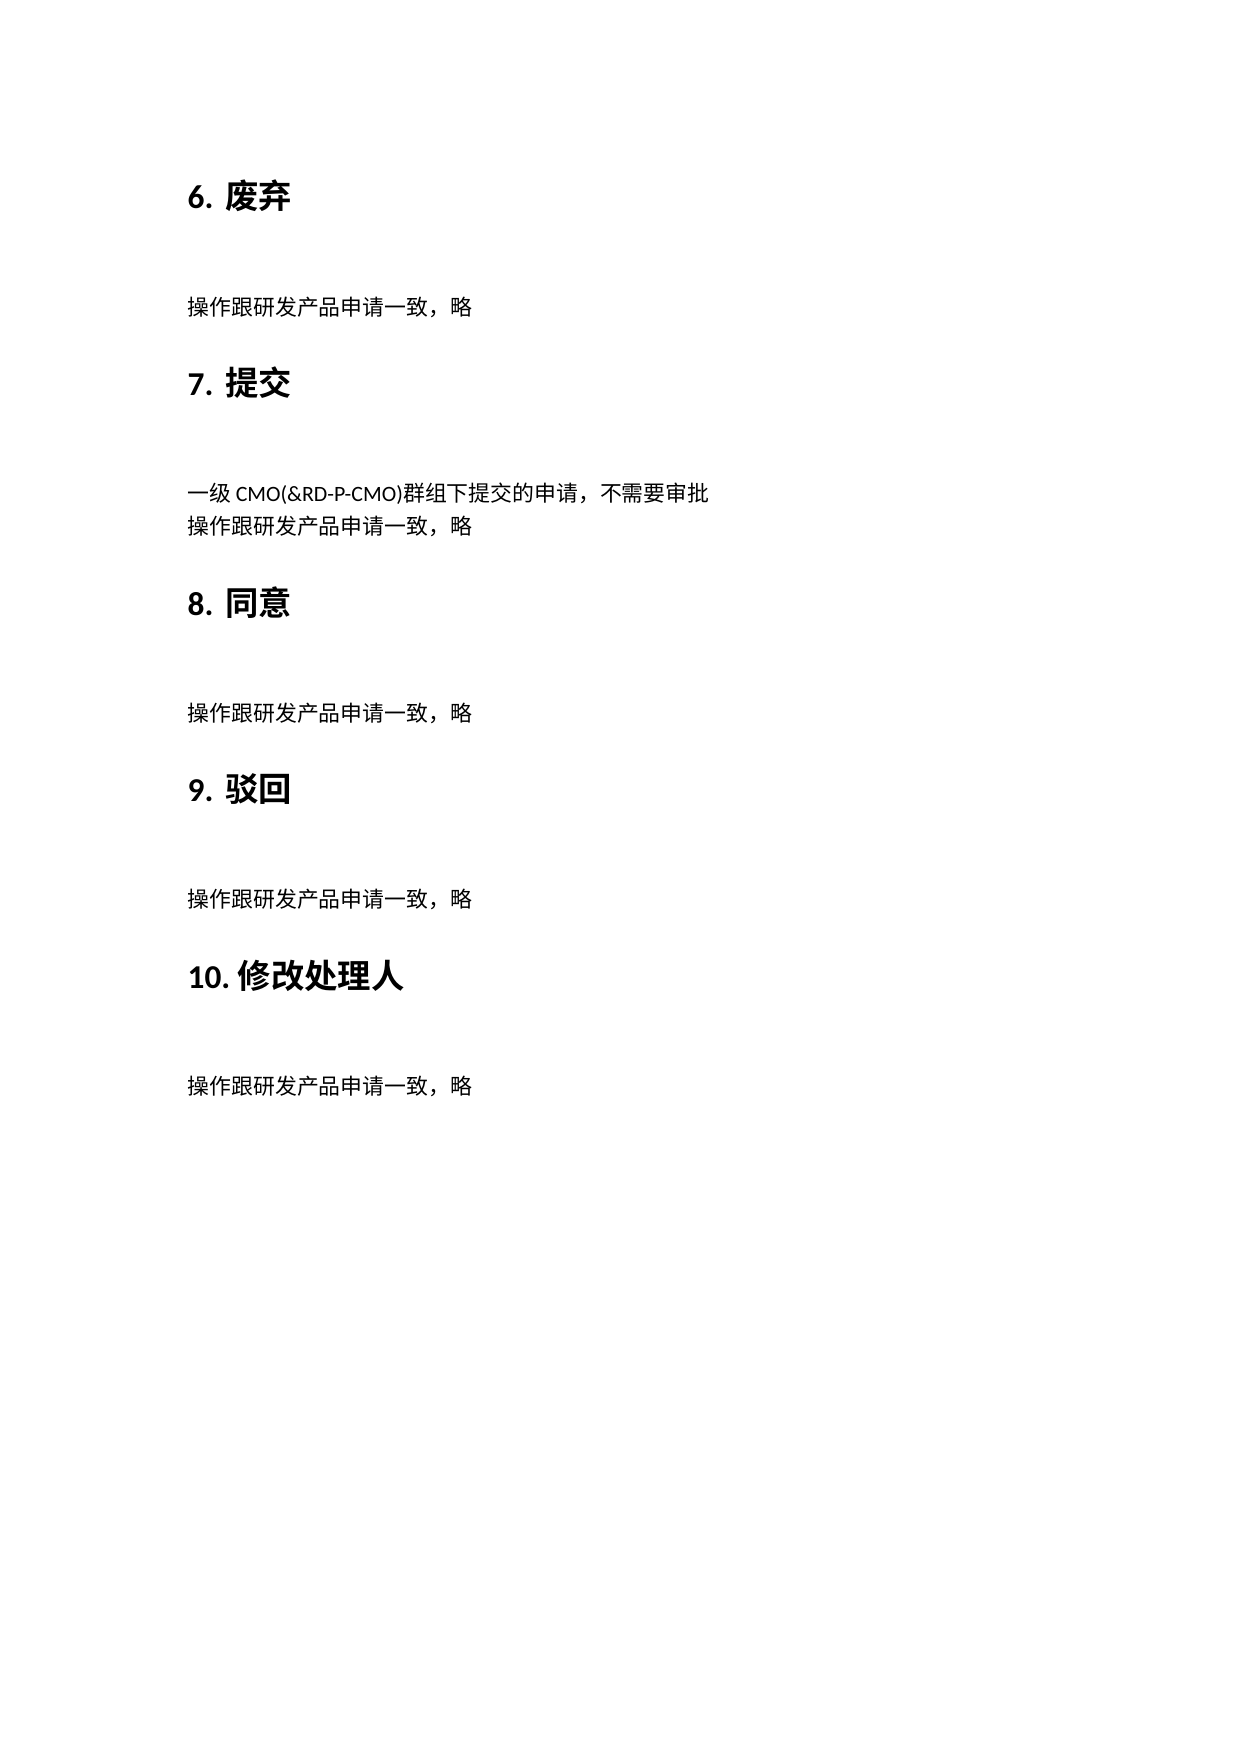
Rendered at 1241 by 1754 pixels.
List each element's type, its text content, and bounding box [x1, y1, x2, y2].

text 一级CMO(&RD-P-CMO)群组下提交的申请，不需要审批 [187, 476, 1053, 508]
subtitle 10. 修改处理人 [187, 942, 1053, 1007]
text 操作跟研发产品申请一致，略 [187, 289, 1053, 322]
subtitle 提交 [187, 349, 1053, 414]
text 操作跟研发产品申请一致，略 [187, 882, 1053, 914]
subtitle 驳回 [187, 755, 1053, 820]
text 操作跟研发产品申请一致，略 [187, 1069, 1053, 1101]
subtitle 废弃 [187, 162, 1053, 227]
text 操作跟研发产品申请一致，略 [187, 695, 1053, 728]
subtitle 同意 [187, 568, 1053, 633]
text 操作跟研发产品申请一致，略 [187, 508, 1053, 541]
